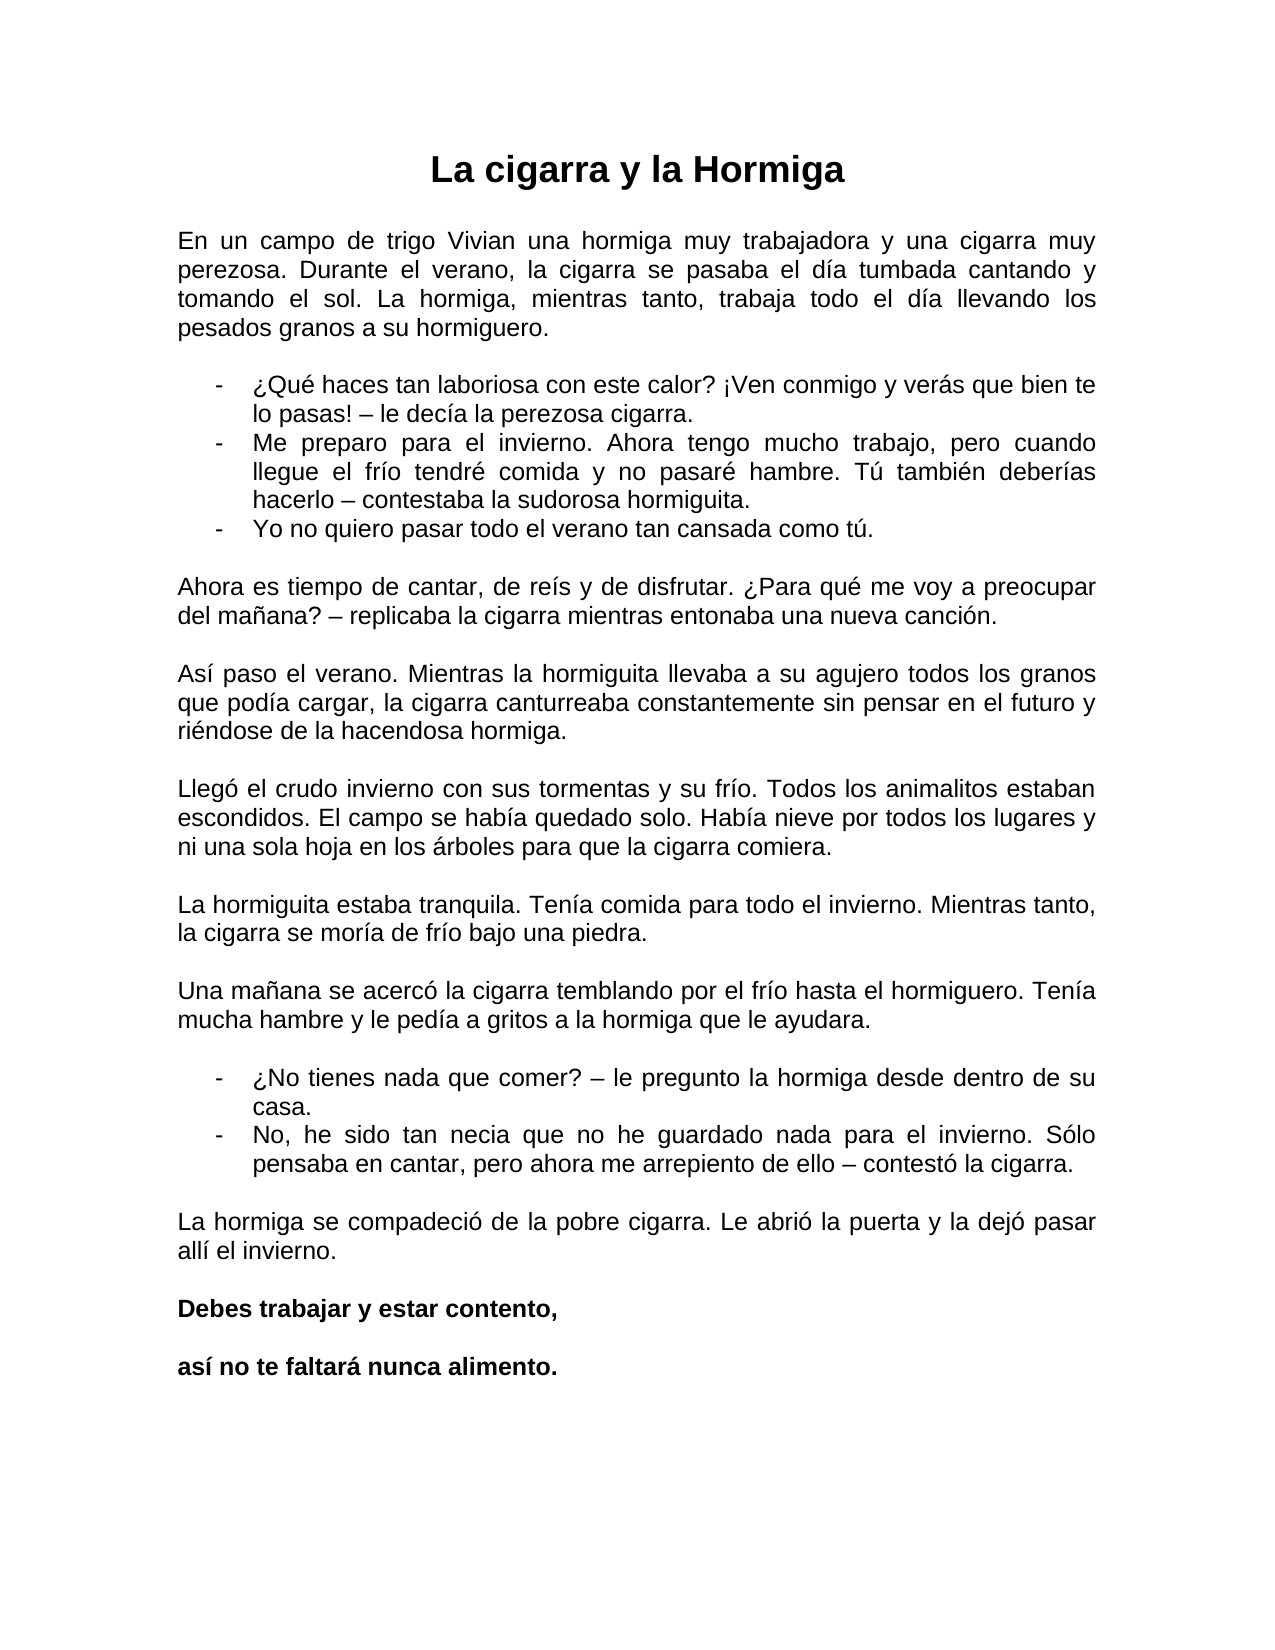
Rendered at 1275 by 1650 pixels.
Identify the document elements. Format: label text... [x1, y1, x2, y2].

text Así paso el verano. Mientras la hormiguita llevaba a su agujero todos los granos que podía cargar, la cigarra canturreaba constantemente sin pensar en el futuro y riéndose de la hacendosa hormiga. [177, 659, 1098, 745]
text La cigarra y la Hormiga [177, 148, 1098, 191]
list Yo no quiero pasar todo el verano tan cansada como tú. [215, 514, 1098, 543]
list ¿Qué haces tan laboriosa con este calor? ¡Ven conmigo y verás que bien te lo pasas! – le decía la perezosa cigarra. [215, 371, 1098, 428]
text La hormiga se compadeció de la pobre cigarra. Le abrió la puerta y la dejó pasar allí el invierno. [177, 1207, 1098, 1265]
text Una mañana se acercó la cigarra temblando por el frío hasta el hormiguero. Tenía mucha hambre y le pedía a gritos a la hormiga que le ayudara. [177, 976, 1098, 1034]
list Me preparo para el invierno. Ahora tengo mucho trabajo, pero cuando llegue el frío tendré comida y no pasaré hambre. Tú también deberías hacerlo – contestaba la sudorosa hormiguita. [215, 428, 1098, 514]
text Ahora es tiempo de cantar, de reís y de disfrutar. ¿Para qué me voy a preocupar del mañana? – replicaba la cigarra mientras entonaba una nueva canción. [177, 572, 1098, 630]
list No, he sido tan necia que no he guardado nada para el invierno. Sólo pensaba en cantar, pero ahora me arrepiento de ello – contestó la cigarra. [215, 1121, 1098, 1178]
text La hormiguita estaba tranquila. Tenía comida para todo el invierno. Mientras tanto, la cigarra se moría de frío bajo una piedra. [177, 890, 1098, 947]
list ¿No tienes nada que comer? – le pregunto la hormiga desde dentro de su casa. [215, 1063, 1098, 1121]
text Llegó el crudo invierno con sus tormentas y su frío. Todos los animalitos estaban escondidos. El campo se había quedado solo. Había nieve por todos los lugares y ni una sola hoja en los árboles para que la cigarra comiera. [177, 774, 1098, 861]
text En un campo de trigo Vivian una hormiga muy trabajadora y una cigarra muy perezosa. Durante el verano, la cigarra se pasaba el día tumbada cantando y tomando el sol. La hormiga, mientras tanto, trabaja todo el día llevando los pesados granos a su hormiguero. [177, 226, 1098, 341]
text Debes trabajar y estar contento, [177, 1294, 1098, 1323]
text así no te faltará nunca alimento. [177, 1352, 1098, 1381]
